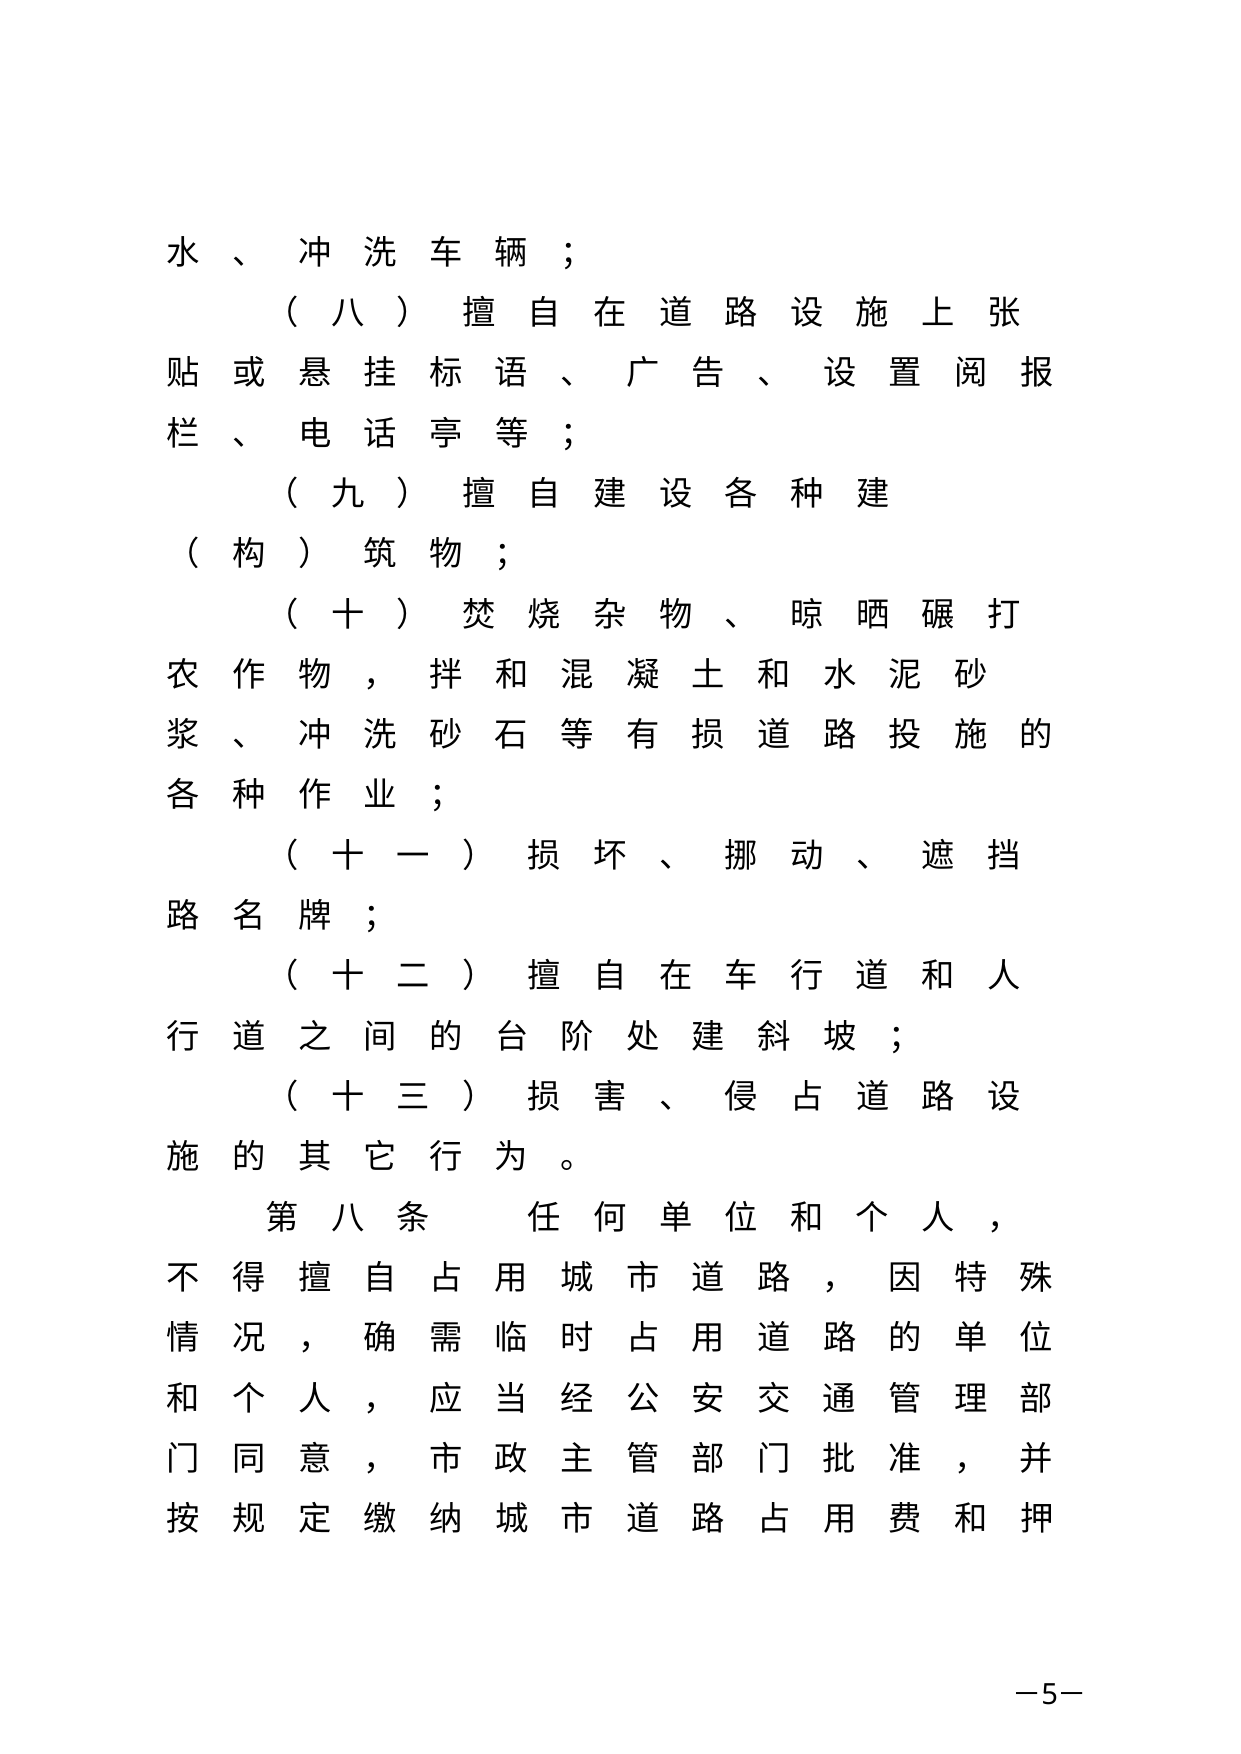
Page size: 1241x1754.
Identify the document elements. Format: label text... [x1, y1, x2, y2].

text （七）倾倒垃圾、排放污水、冲洗车辆； [167, 219, 1085, 280]
text （九）擅自建设各种建（构）筑物； [167, 461, 1085, 581]
text （八）擅自在道路设施上张贴或悬挂标语、广告、设置阅报栏、电话亭等； [167, 280, 1085, 461]
text （十）焚烧杂物、晾晒碾打农作物，拌和混凝土和水泥砂浆、冲洗砂石等有损道路投施的各种作业； [167, 581, 1085, 822]
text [167, 1184, 1085, 1546]
text （十二）擅自在车行道和人行道之间的台阶处建斜坡； [167, 943, 1085, 1064]
text （十三）损害、侵占道路设施的其它行为。 [167, 1064, 1085, 1184]
text （十一）损坏、挪动、遮挡路名牌； [167, 822, 1085, 943]
